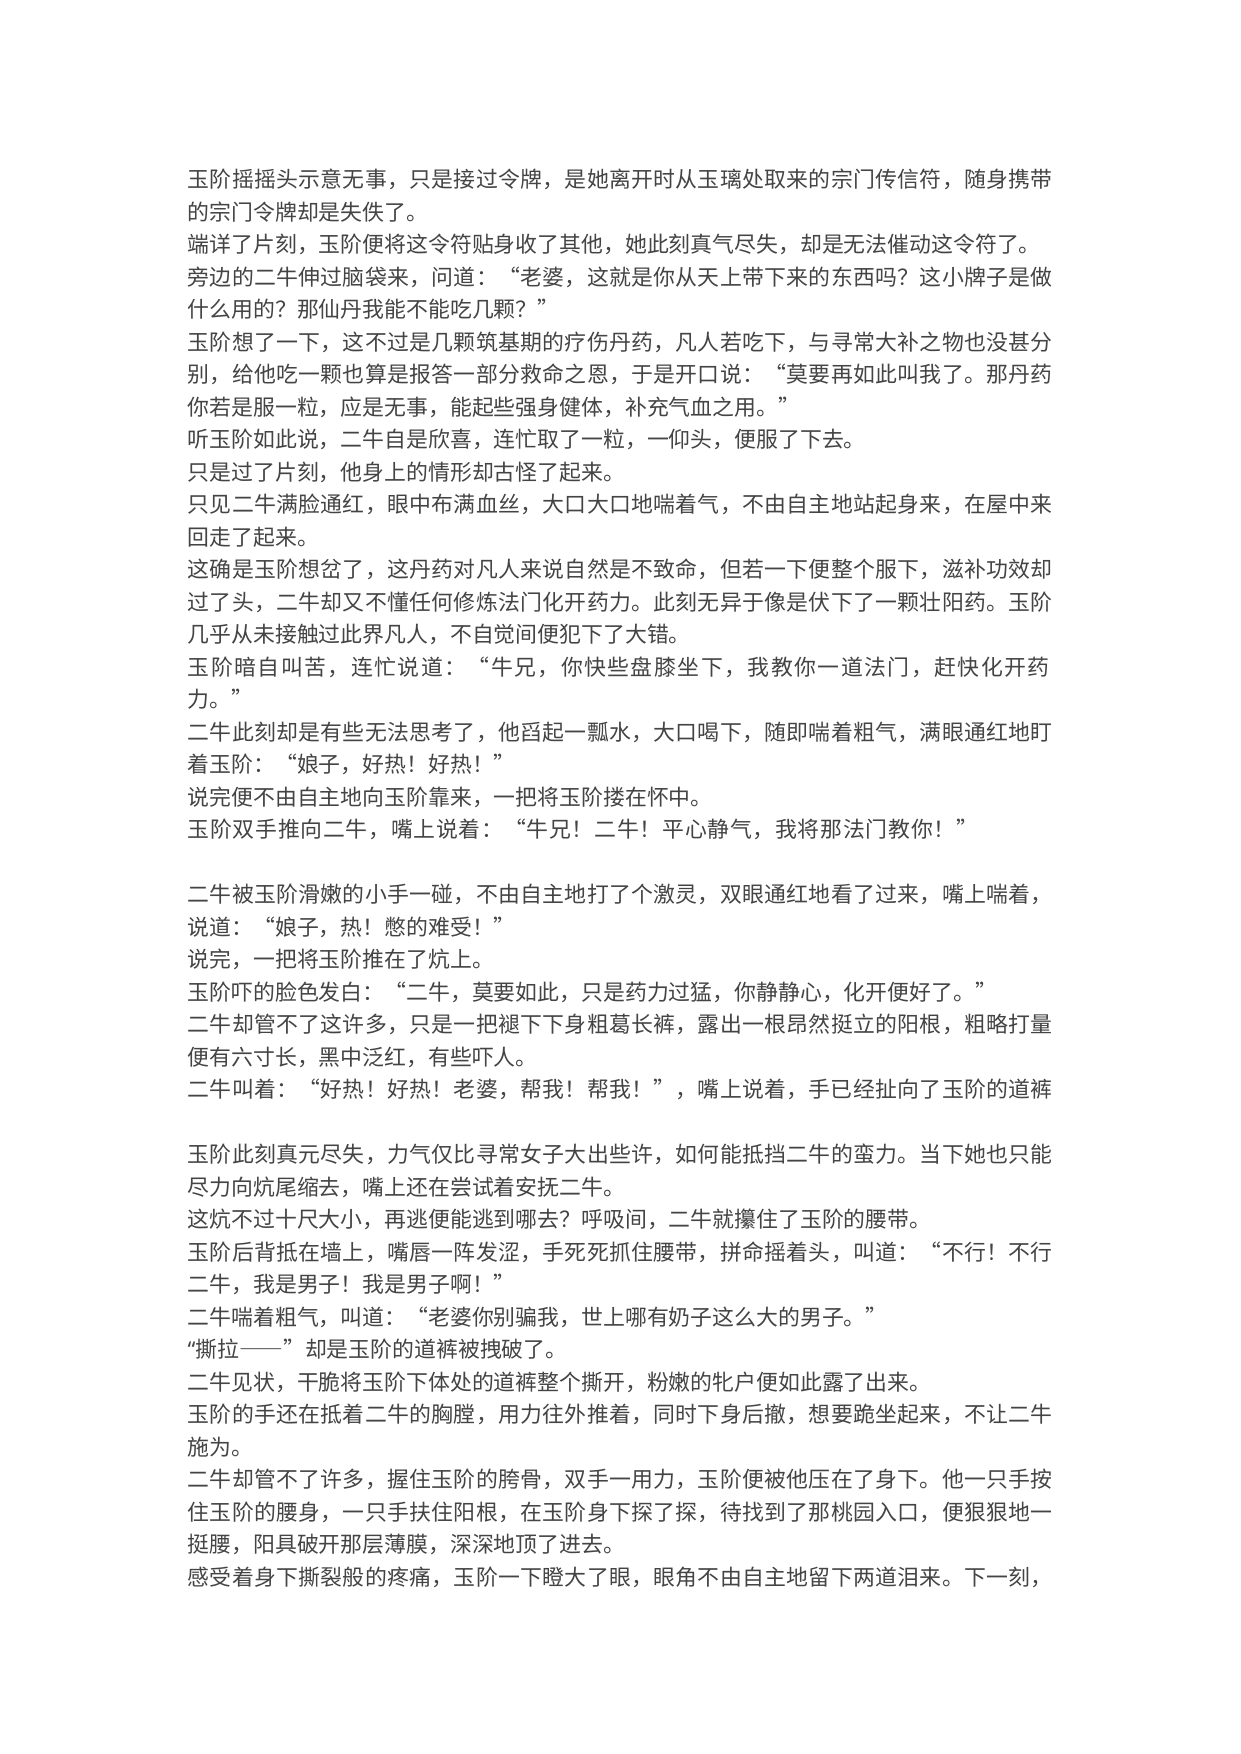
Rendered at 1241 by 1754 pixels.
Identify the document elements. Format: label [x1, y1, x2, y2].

list [187, 162, 1053, 1592]
